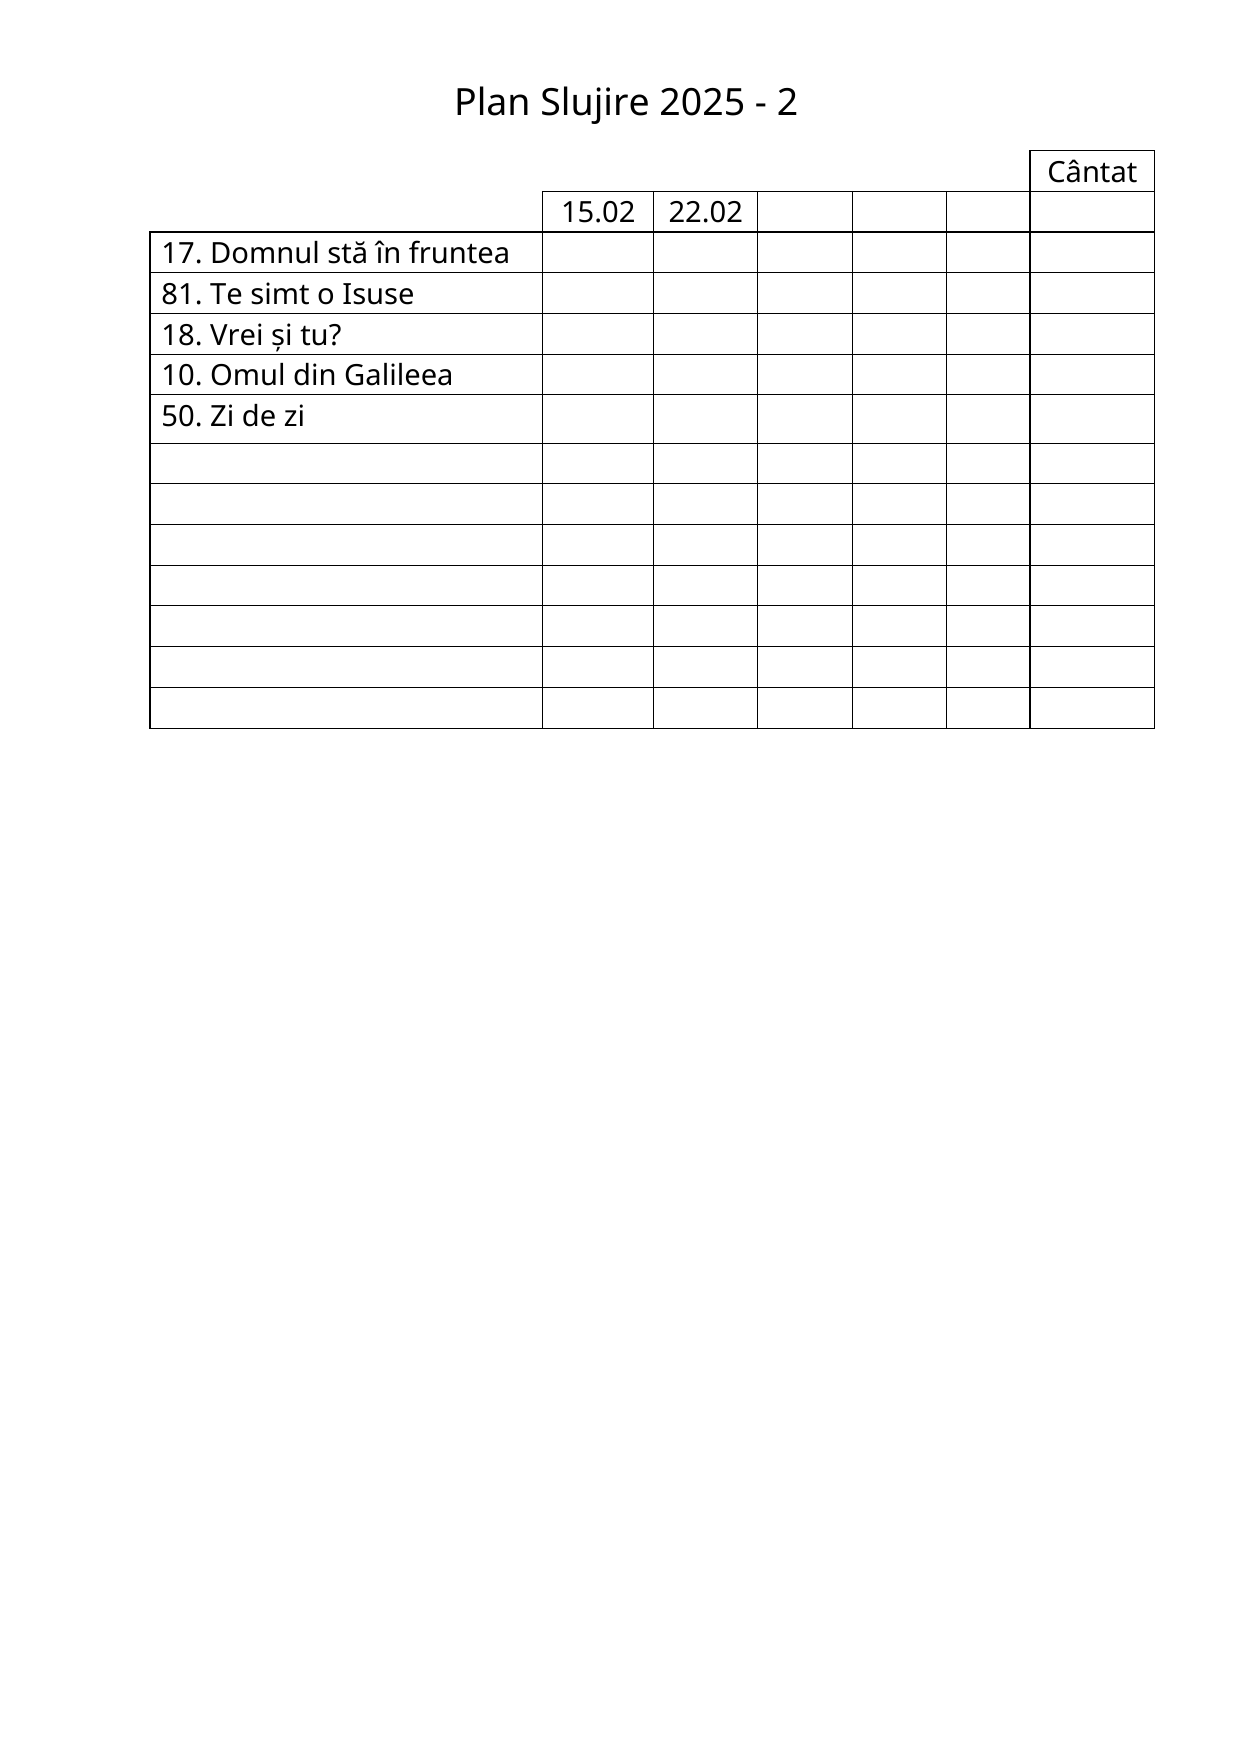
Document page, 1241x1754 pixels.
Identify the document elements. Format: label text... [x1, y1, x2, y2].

table_cell [151, 566, 542, 605]
table_cell [1031, 395, 1154, 442]
table_cell [543, 355, 653, 394]
table_cell [758, 233, 852, 272]
table_cell [758, 525, 852, 564]
table_cell [947, 314, 1029, 354]
table_cell [758, 606, 852, 646]
table_cell [543, 444, 653, 483]
table_cell [151, 444, 542, 483]
table_cell [654, 233, 757, 272]
table_cell [1031, 525, 1154, 564]
table_cell 15.02 [543, 192, 653, 231]
table_cell [853, 484, 946, 524]
table_cell 10. Omul din Galileea [151, 355, 542, 394]
table_cell [654, 395, 757, 442]
table_cell [758, 647, 852, 687]
table_cell [1031, 273, 1154, 313]
table_cell [1031, 484, 1154, 524]
table_cell [543, 484, 653, 524]
table_cell [853, 444, 946, 483]
table_cell [947, 484, 1029, 524]
table_cell [758, 355, 852, 394]
table_cell [853, 525, 946, 564]
table_cell [1031, 606, 1154, 646]
table_cell [543, 273, 653, 313]
table_cell 50. Zi de zi [151, 395, 542, 442]
table_cell 17. Domnul stă în fruntea [151, 233, 542, 272]
table_cell [543, 606, 653, 646]
table_cell [543, 688, 653, 727]
table_cell [654, 484, 757, 524]
table_cell [1031, 688, 1154, 727]
table_cell [758, 688, 852, 727]
table_cell [1031, 233, 1154, 272]
table_cell [758, 566, 852, 605]
table_cell [853, 647, 946, 687]
table_cell [853, 233, 946, 272]
table_cell [853, 273, 946, 313]
table_cell [543, 314, 653, 354]
table_cell [947, 647, 1029, 687]
table_cell [947, 395, 1029, 442]
table_cell [758, 273, 852, 313]
table_cell [1031, 566, 1154, 605]
table_cell [853, 395, 946, 442]
table_cell [758, 484, 852, 524]
table_cell [151, 484, 542, 524]
table_cell 81. Te simt o Isuse [151, 273, 542, 313]
table_cell [853, 314, 946, 354]
table_cell [947, 273, 1029, 313]
table_cell [758, 192, 852, 231]
table_cell [543, 566, 653, 605]
table_cell [1031, 192, 1154, 231]
table_cell [758, 444, 852, 483]
table_cell [654, 355, 757, 394]
table_cell [947, 355, 1029, 394]
table_cell [543, 647, 653, 687]
table_cell [654, 566, 757, 605]
table_cell [654, 314, 757, 354]
table_cell [654, 647, 757, 687]
table_cell [947, 192, 1029, 231]
table_cell [1031, 314, 1154, 354]
table_cell 18. Vrei și tu? [151, 314, 542, 354]
table_cell [1031, 444, 1154, 483]
table_cell 22.02 [654, 192, 757, 231]
table_cell [151, 647, 542, 687]
table_cell [947, 233, 1029, 272]
table_cell [947, 688, 1029, 727]
table_cell [654, 444, 757, 483]
table_cell [758, 314, 852, 354]
table_cell [853, 192, 946, 231]
table_header Cântat [1031, 151, 1154, 191]
table_cell [947, 444, 1029, 483]
table_cell [853, 566, 946, 605]
table_cell [1031, 355, 1154, 394]
table_cell [947, 566, 1029, 605]
table_cell [654, 606, 757, 646]
table_cell [151, 606, 542, 646]
table_cell [853, 688, 946, 727]
table_cell [543, 395, 653, 442]
table_cell [151, 525, 542, 564]
table_cell [654, 688, 757, 727]
table_cell [947, 525, 1029, 564]
table_cell [758, 395, 852, 442]
table_cell [1031, 647, 1154, 687]
table_cell [853, 606, 946, 646]
table_cell [947, 606, 1029, 646]
table_cell [654, 273, 757, 313]
table_cell [654, 525, 757, 564]
table_cell [543, 233, 653, 272]
table_cell [853, 355, 946, 394]
table_cell [543, 525, 653, 564]
table_cell [151, 688, 542, 727]
